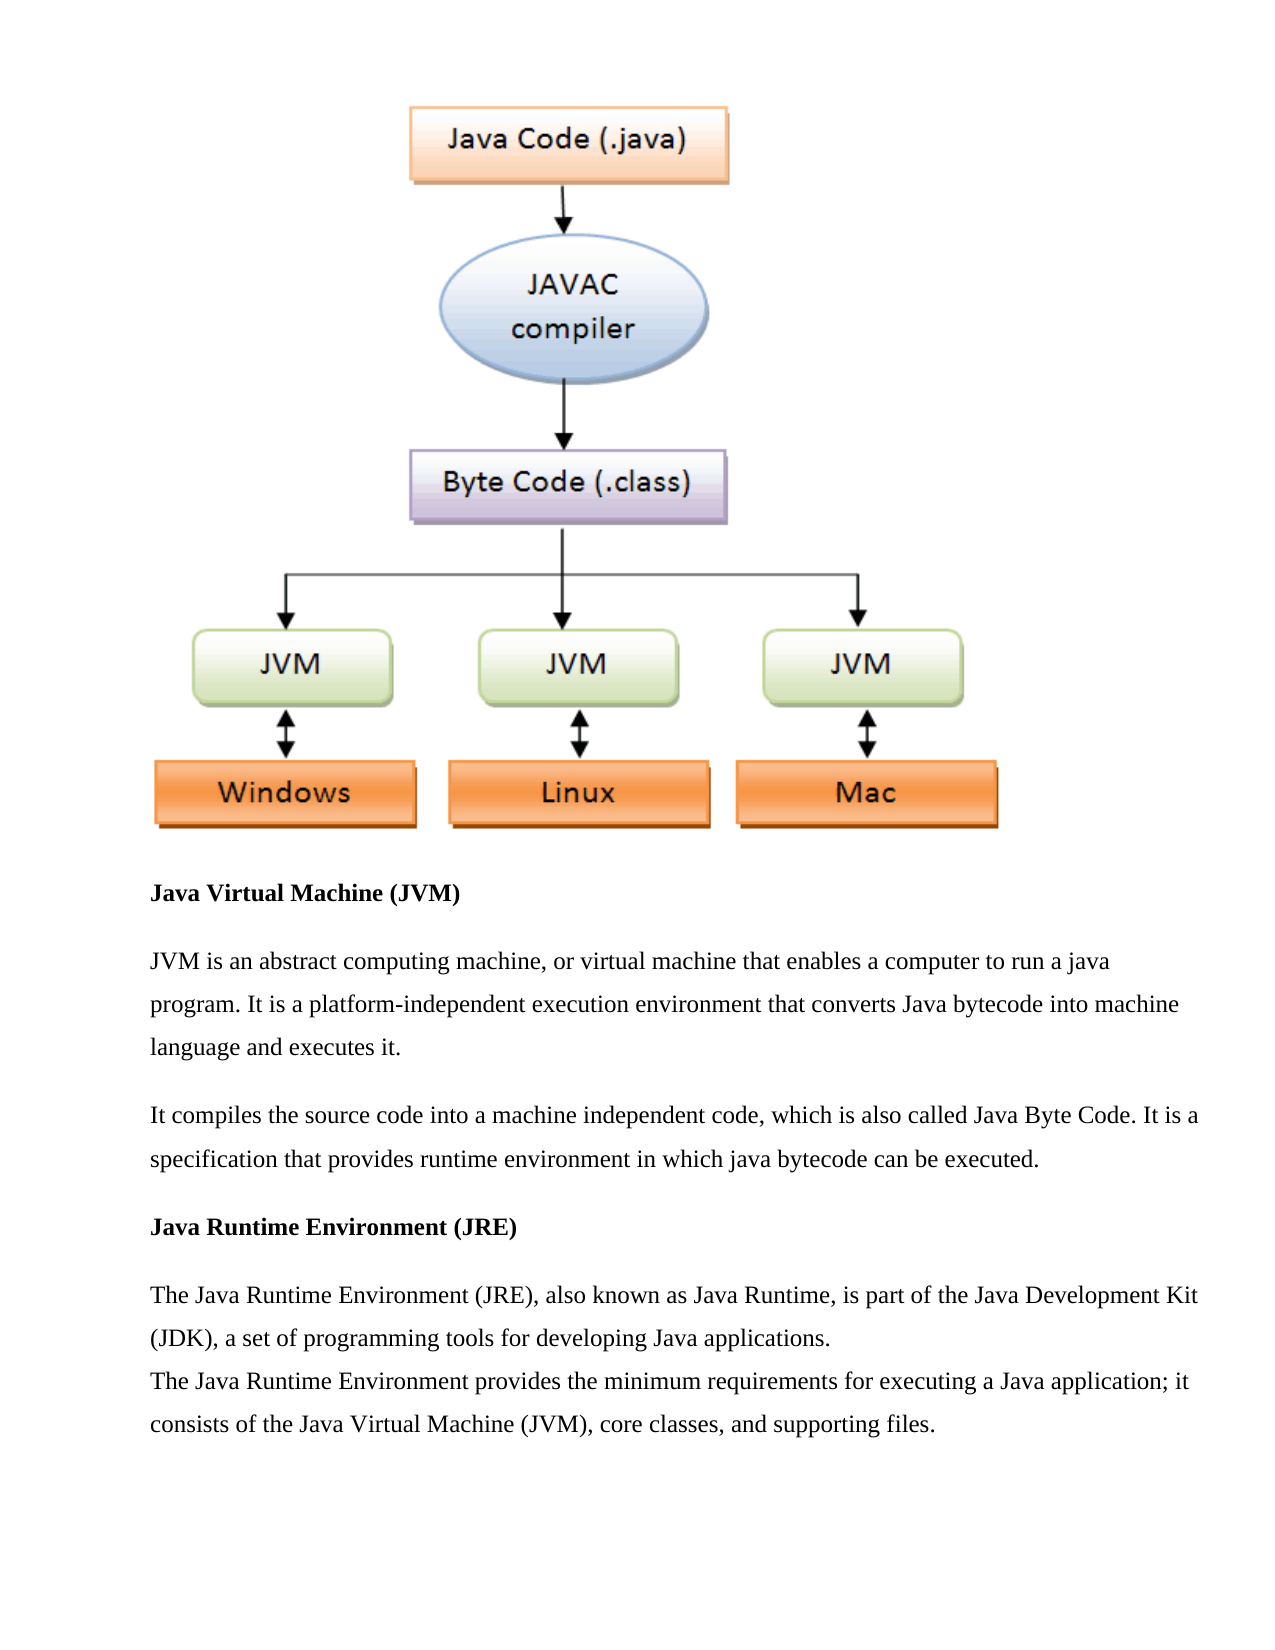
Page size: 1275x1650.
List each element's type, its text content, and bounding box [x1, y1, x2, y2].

text Java Virtual Machine (JVM) [150, 878, 1200, 907]
text JVM is an abstract computing machine, or virtual machine that enables a computer to run a java program. It is a platform-independent execution environment that converts Java bytecode into machine language and executes it. [150, 946, 1200, 1061]
picture [150, 100, 1008, 839]
text The Java Runtime Environment (JRE), also known as Java Runtime, is part of the Java Development Kit (JDK), a set of programming tools for developing Java applications. The Java Runtime Environment provides the minimum requirements for executing a Java application; it consists of the Java Virtual Machine (JVM), core classes, and supporting files. [150, 1280, 1200, 1438]
text It compiles the source code into a machine independent code, which is also called Java Byte Code. It is a specification that provides runtime environment in which java bytecode can be executed. [150, 1101, 1200, 1172]
text Java Runtime Environment (JRE) [150, 1212, 1200, 1241]
